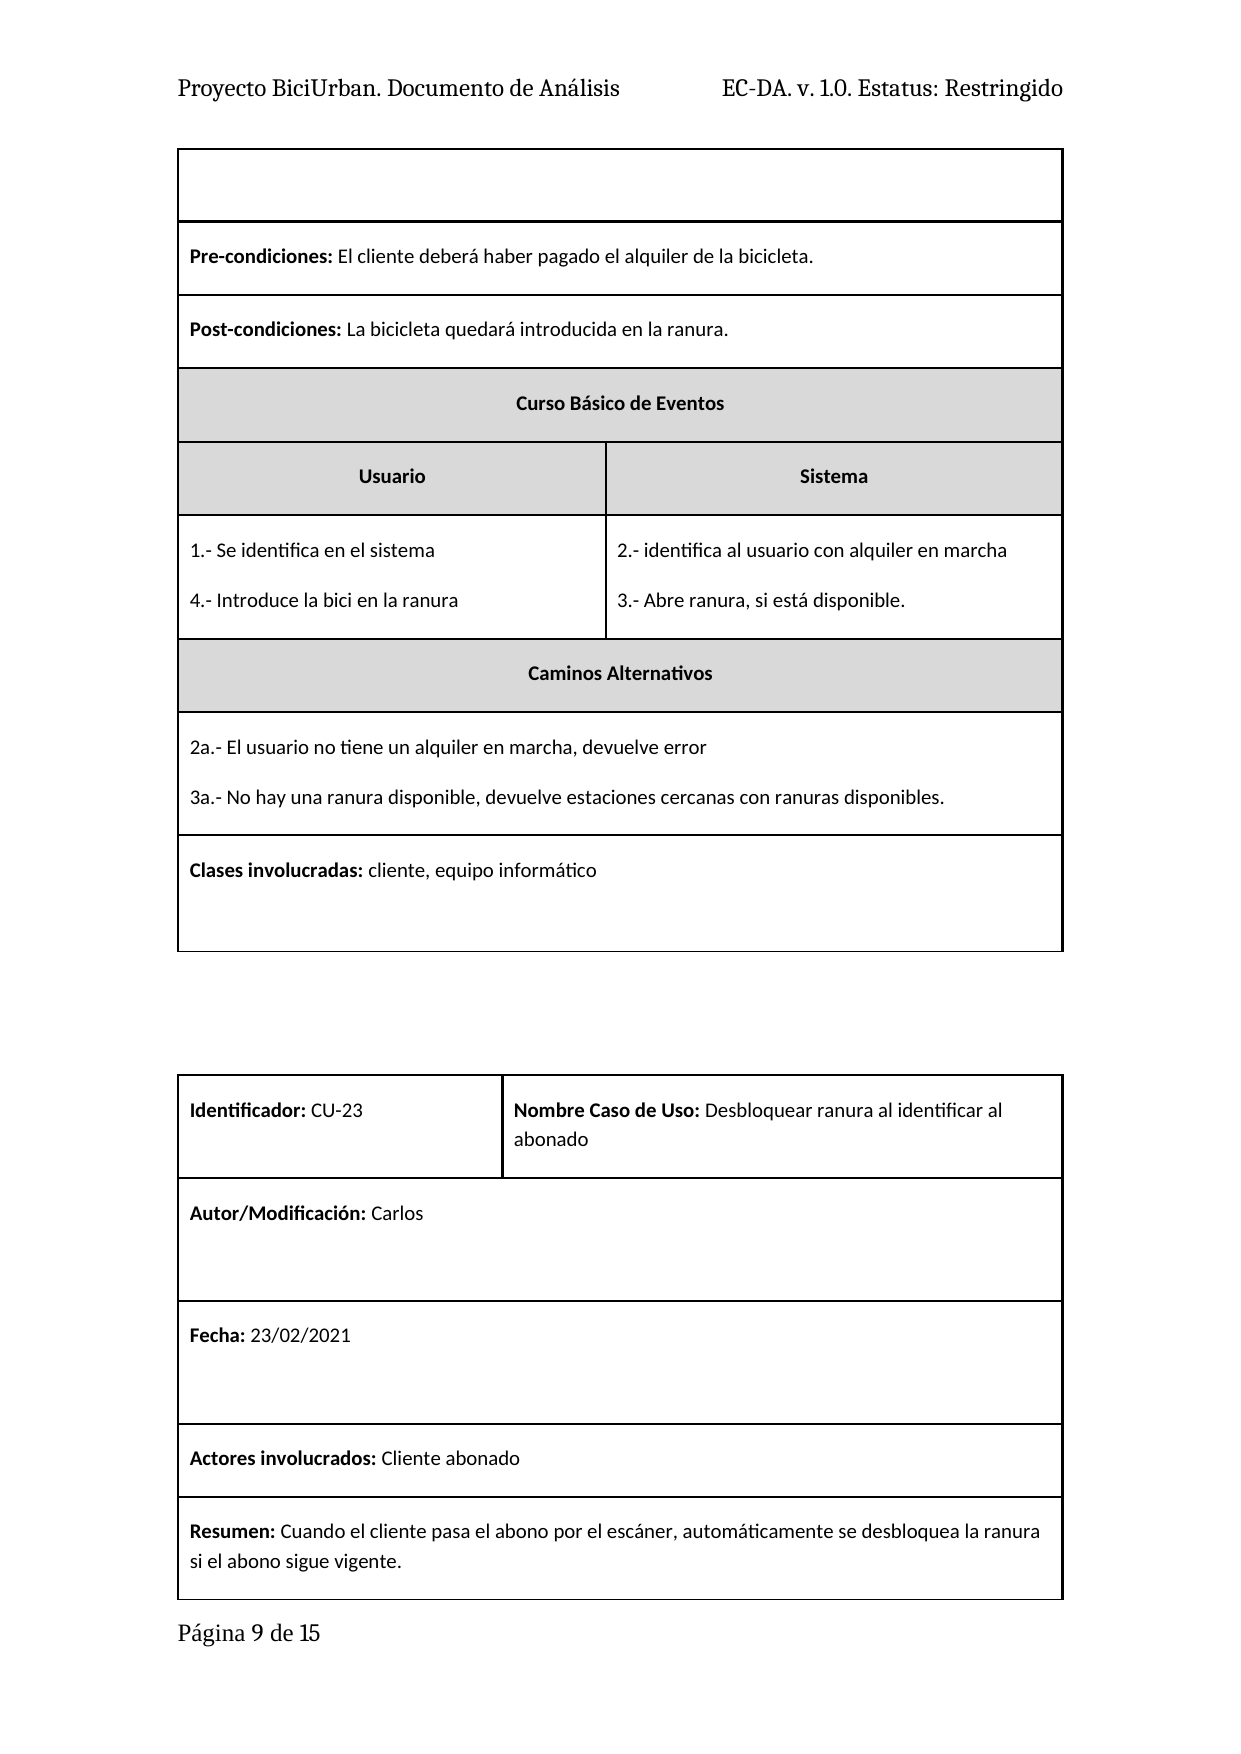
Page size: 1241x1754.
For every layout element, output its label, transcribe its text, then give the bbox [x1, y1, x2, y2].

table_cell 2.- identifica al usuario con alquiler en marcha 3.- Abre ranura, si está disponible. [607, 516, 1061, 637]
table_cell 2a.- El usuario no tiene un alquiler en marcha, devuelve error 3a.- No hay una ranura disponible, devuelve estaciones cercanas con ranuras disponibles. [179, 713, 1061, 834]
table_header Nombre Caso de Uso: Desbloquear ranura al identificar al abonado [504, 1076, 1061, 1177]
table_cell Usuario [179, 443, 605, 514]
table_cell Resumen: Cuando el cliente pasa el abono por el escáner, automáticamente se desbloquea la ranura si el abono sigue vigente. [179, 1498, 1061, 1598]
table_cell Curso Básico de Eventos [179, 369, 1061, 441]
table_header Identificador: CU-23 [179, 1076, 501, 1177]
table_cell Autor/Modificación: Carlos [179, 1179, 1061, 1300]
table_cell Clases involucradas: cliente, equipo informático [179, 836, 1061, 951]
table_cell Sistema [607, 443, 1061, 514]
table_cell Caminos Alternativos [179, 640, 1061, 711]
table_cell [179, 150, 1061, 220]
table_cell Post-condiciones: La bicicleta quedará introducida en la ranura. [179, 296, 1061, 367]
table_cell Actores involucrados: Cliente abonado [179, 1425, 1061, 1496]
table_cell Pre-condiciones: El cliente deberá haber pagado el alquiler de la bicicleta. [179, 223, 1061, 294]
table_cell Fecha: 23/02/2021 [179, 1302, 1061, 1422]
table_cell 1.- Se identifica en el sistema 4.- Introduce la bici en la ranura [179, 516, 605, 637]
